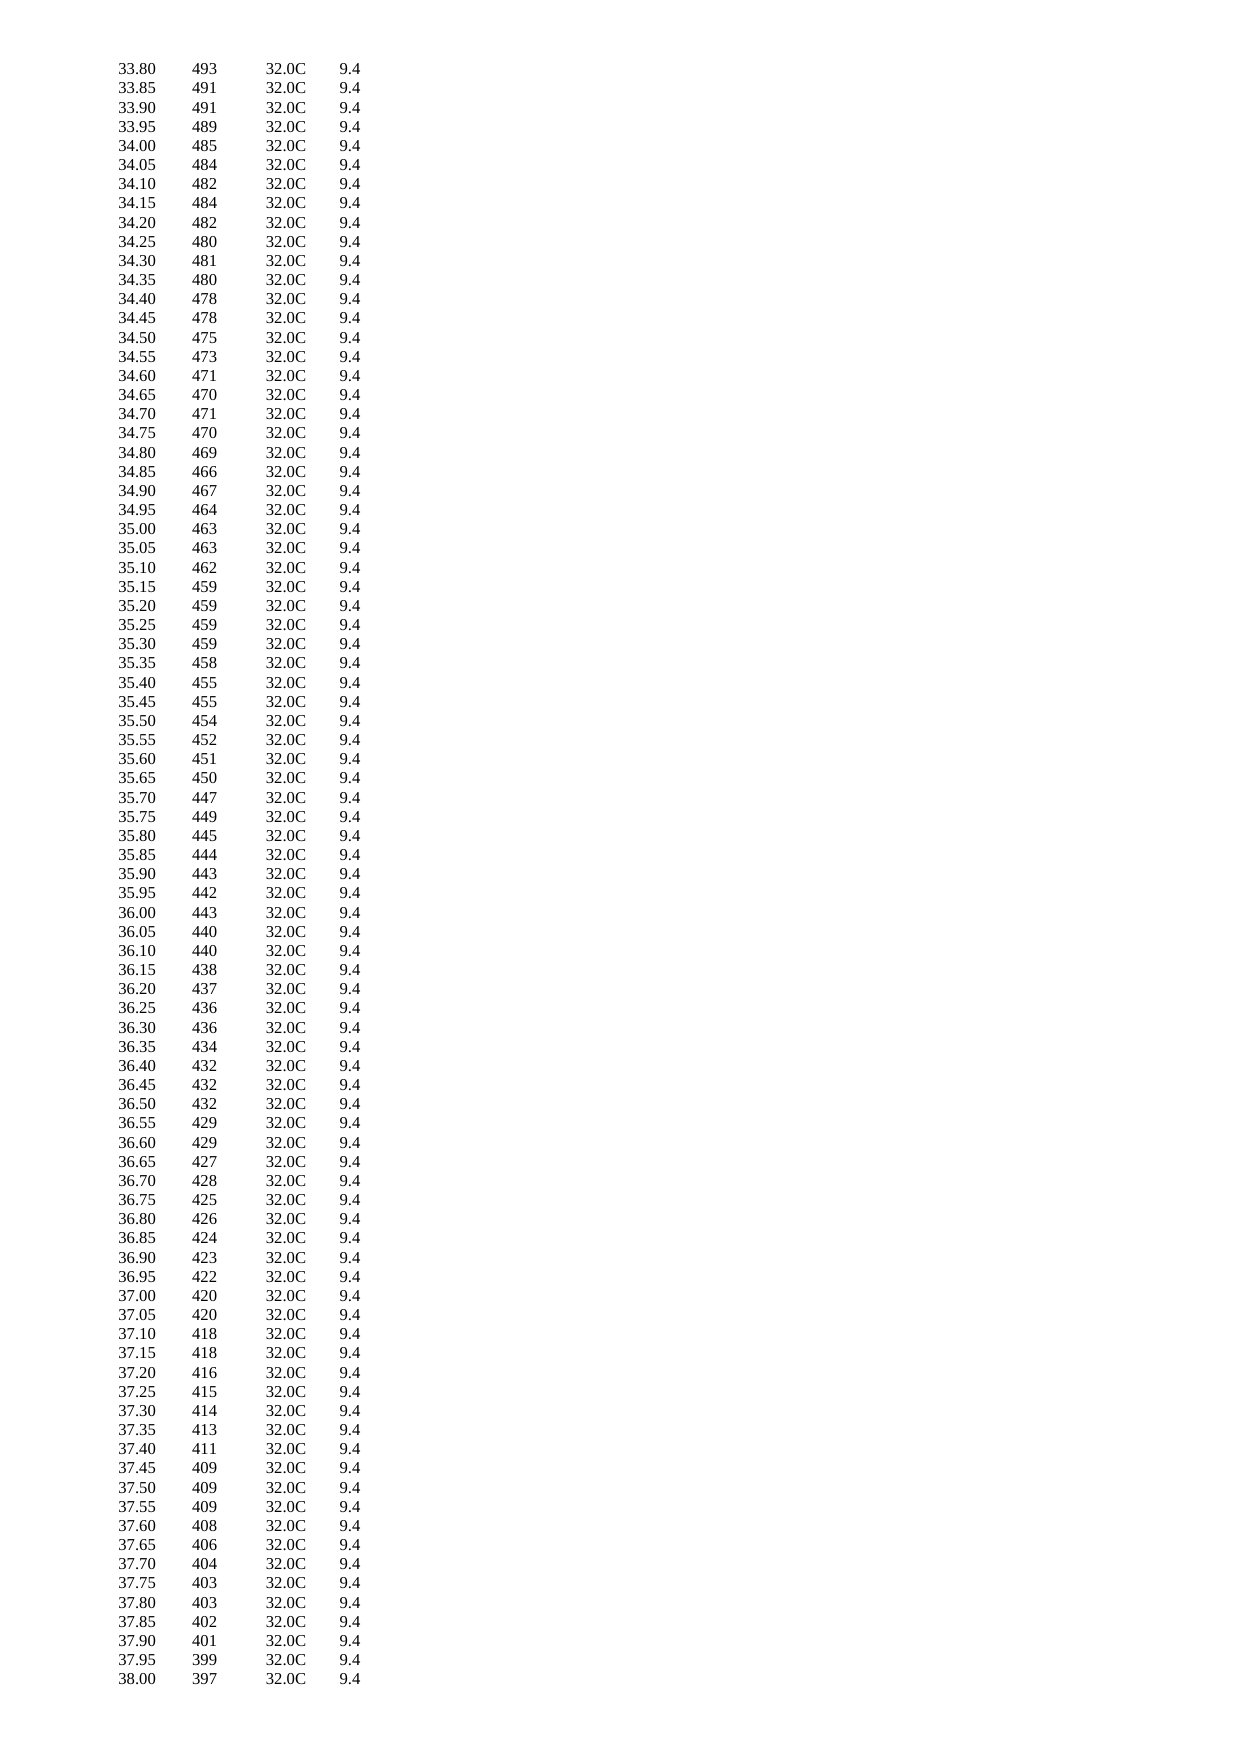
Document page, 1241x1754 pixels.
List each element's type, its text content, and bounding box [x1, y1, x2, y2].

text 34.40 478 32.0C 9.4 [118, 289, 1122, 308]
text 33.80 493 32.0C 9.4 [118, 59, 1122, 78]
text 33.90 491 32.0C 9.4 [118, 97, 1122, 117]
text 34.85 466 32.0C 9.4 [118, 462, 1122, 481]
text 36.10 440 32.0C 9.4 [118, 941, 1122, 960]
text 36.95 422 32.0C 9.4 [118, 1267, 1122, 1286]
text 36.85 424 32.0C 9.4 [118, 1228, 1122, 1247]
text 37.85 402 32.0C 9.4 [118, 1612, 1122, 1631]
text 34.80 469 32.0C 9.4 [118, 442, 1122, 462]
text 37.90 401 32.0C 9.4 [118, 1631, 1122, 1650]
text 35.75 449 32.0C 9.4 [118, 807, 1122, 826]
text 35.30 459 32.0C 9.4 [118, 634, 1122, 653]
text 36.00 443 32.0C 9.4 [118, 902, 1122, 922]
text 35.05 463 32.0C 9.4 [118, 538, 1122, 557]
text 33.95 489 32.0C 9.4 [118, 117, 1122, 136]
text 36.75 425 32.0C 9.4 [118, 1190, 1122, 1209]
text 36.15 438 32.0C 9.4 [118, 960, 1122, 979]
text 35.20 459 32.0C 9.4 [118, 596, 1122, 615]
text 37.20 416 32.0C 9.4 [118, 1362, 1122, 1382]
text 35.55 452 32.0C 9.4 [118, 730, 1122, 749]
text 37.25 415 32.0C 9.4 [118, 1382, 1122, 1401]
text 35.70 447 32.0C 9.4 [118, 787, 1122, 807]
text 37.65 406 32.0C 9.4 [118, 1535, 1122, 1554]
text 34.15 484 32.0C 9.4 [118, 193, 1122, 212]
text 34.35 480 32.0C 9.4 [118, 270, 1122, 289]
text 37.70 404 32.0C 9.4 [118, 1554, 1122, 1573]
text 37.15 418 32.0C 9.4 [118, 1343, 1122, 1362]
text 36.50 432 32.0C 9.4 [118, 1094, 1122, 1113]
text 37.80 403 32.0C 9.4 [118, 1592, 1122, 1612]
text 34.20 482 32.0C 9.4 [118, 212, 1122, 232]
text 37.50 409 32.0C 9.4 [118, 1477, 1122, 1497]
text 35.25 459 32.0C 9.4 [118, 615, 1122, 634]
text 36.70 428 32.0C 9.4 [118, 1171, 1122, 1190]
text 35.85 444 32.0C 9.4 [118, 845, 1122, 864]
text 34.50 475 32.0C 9.4 [118, 327, 1122, 347]
text 37.60 408 32.0C 9.4 [118, 1516, 1122, 1535]
text 34.00 485 32.0C 9.4 [118, 136, 1122, 155]
text 34.70 471 32.0C 9.4 [118, 404, 1122, 423]
text 36.30 436 32.0C 9.4 [118, 1017, 1122, 1037]
text 36.20 437 32.0C 9.4 [118, 979, 1122, 998]
text 33.85 491 32.0C 9.4 [118, 78, 1122, 97]
text 36.90 423 32.0C 9.4 [118, 1247, 1122, 1267]
text 35.35 458 32.0C 9.4 [118, 653, 1122, 672]
text 37.35 413 32.0C 9.4 [118, 1420, 1122, 1439]
text 37.40 411 32.0C 9.4 [118, 1439, 1122, 1458]
text 36.80 426 32.0C 9.4 [118, 1209, 1122, 1228]
text 34.90 467 32.0C 9.4 [118, 481, 1122, 500]
text 35.40 455 32.0C 9.4 [118, 672, 1122, 692]
text 37.75 403 32.0C 9.4 [118, 1573, 1122, 1592]
text 34.75 470 32.0C 9.4 [118, 423, 1122, 442]
text 35.15 459 32.0C 9.4 [118, 577, 1122, 596]
text 35.45 455 32.0C 9.4 [118, 692, 1122, 711]
text 35.50 454 32.0C 9.4 [118, 711, 1122, 730]
text 34.95 464 32.0C 9.4 [118, 500, 1122, 519]
text 35.65 450 32.0C 9.4 [118, 768, 1122, 787]
text 35.90 443 32.0C 9.4 [118, 864, 1122, 883]
text 36.05 440 32.0C 9.4 [118, 922, 1122, 941]
text 34.65 470 32.0C 9.4 [118, 385, 1122, 404]
text 36.45 432 32.0C 9.4 [118, 1075, 1122, 1094]
text 35.95 442 32.0C 9.4 [118, 883, 1122, 902]
text 36.25 436 32.0C 9.4 [118, 998, 1122, 1017]
text 38.00 397 32.0C 9.4 [118, 1669, 1122, 1688]
text 34.10 482 32.0C 9.4 [118, 174, 1122, 193]
text 34.45 478 32.0C 9.4 [118, 308, 1122, 327]
text 34.60 471 32.0C 9.4 [118, 366, 1122, 385]
text 37.05 420 32.0C 9.4 [118, 1305, 1122, 1324]
text 37.45 409 32.0C 9.4 [118, 1458, 1122, 1477]
text 34.55 473 32.0C 9.4 [118, 347, 1122, 366]
text 37.30 414 32.0C 9.4 [118, 1401, 1122, 1420]
text 35.80 445 32.0C 9.4 [118, 826, 1122, 845]
text 36.60 429 32.0C 9.4 [118, 1132, 1122, 1152]
text 34.25 480 32.0C 9.4 [118, 232, 1122, 251]
text 36.65 427 32.0C 9.4 [118, 1152, 1122, 1171]
text 34.05 484 32.0C 9.4 [118, 155, 1122, 174]
text 36.35 434 32.0C 9.4 [118, 1037, 1122, 1056]
text 34.30 481 32.0C 9.4 [118, 251, 1122, 270]
text 37.55 409 32.0C 9.4 [118, 1497, 1122, 1516]
text 37.10 418 32.0C 9.4 [118, 1324, 1122, 1343]
text 35.00 463 32.0C 9.4 [118, 519, 1122, 538]
text 35.10 462 32.0C 9.4 [118, 557, 1122, 577]
text 36.55 429 32.0C 9.4 [118, 1113, 1122, 1132]
text 35.60 451 32.0C 9.4 [118, 749, 1122, 768]
text 37.00 420 32.0C 9.4 [118, 1286, 1122, 1305]
text 36.40 432 32.0C 9.4 [118, 1056, 1122, 1075]
text 37.95 399 32.0C 9.4 [118, 1650, 1122, 1669]
